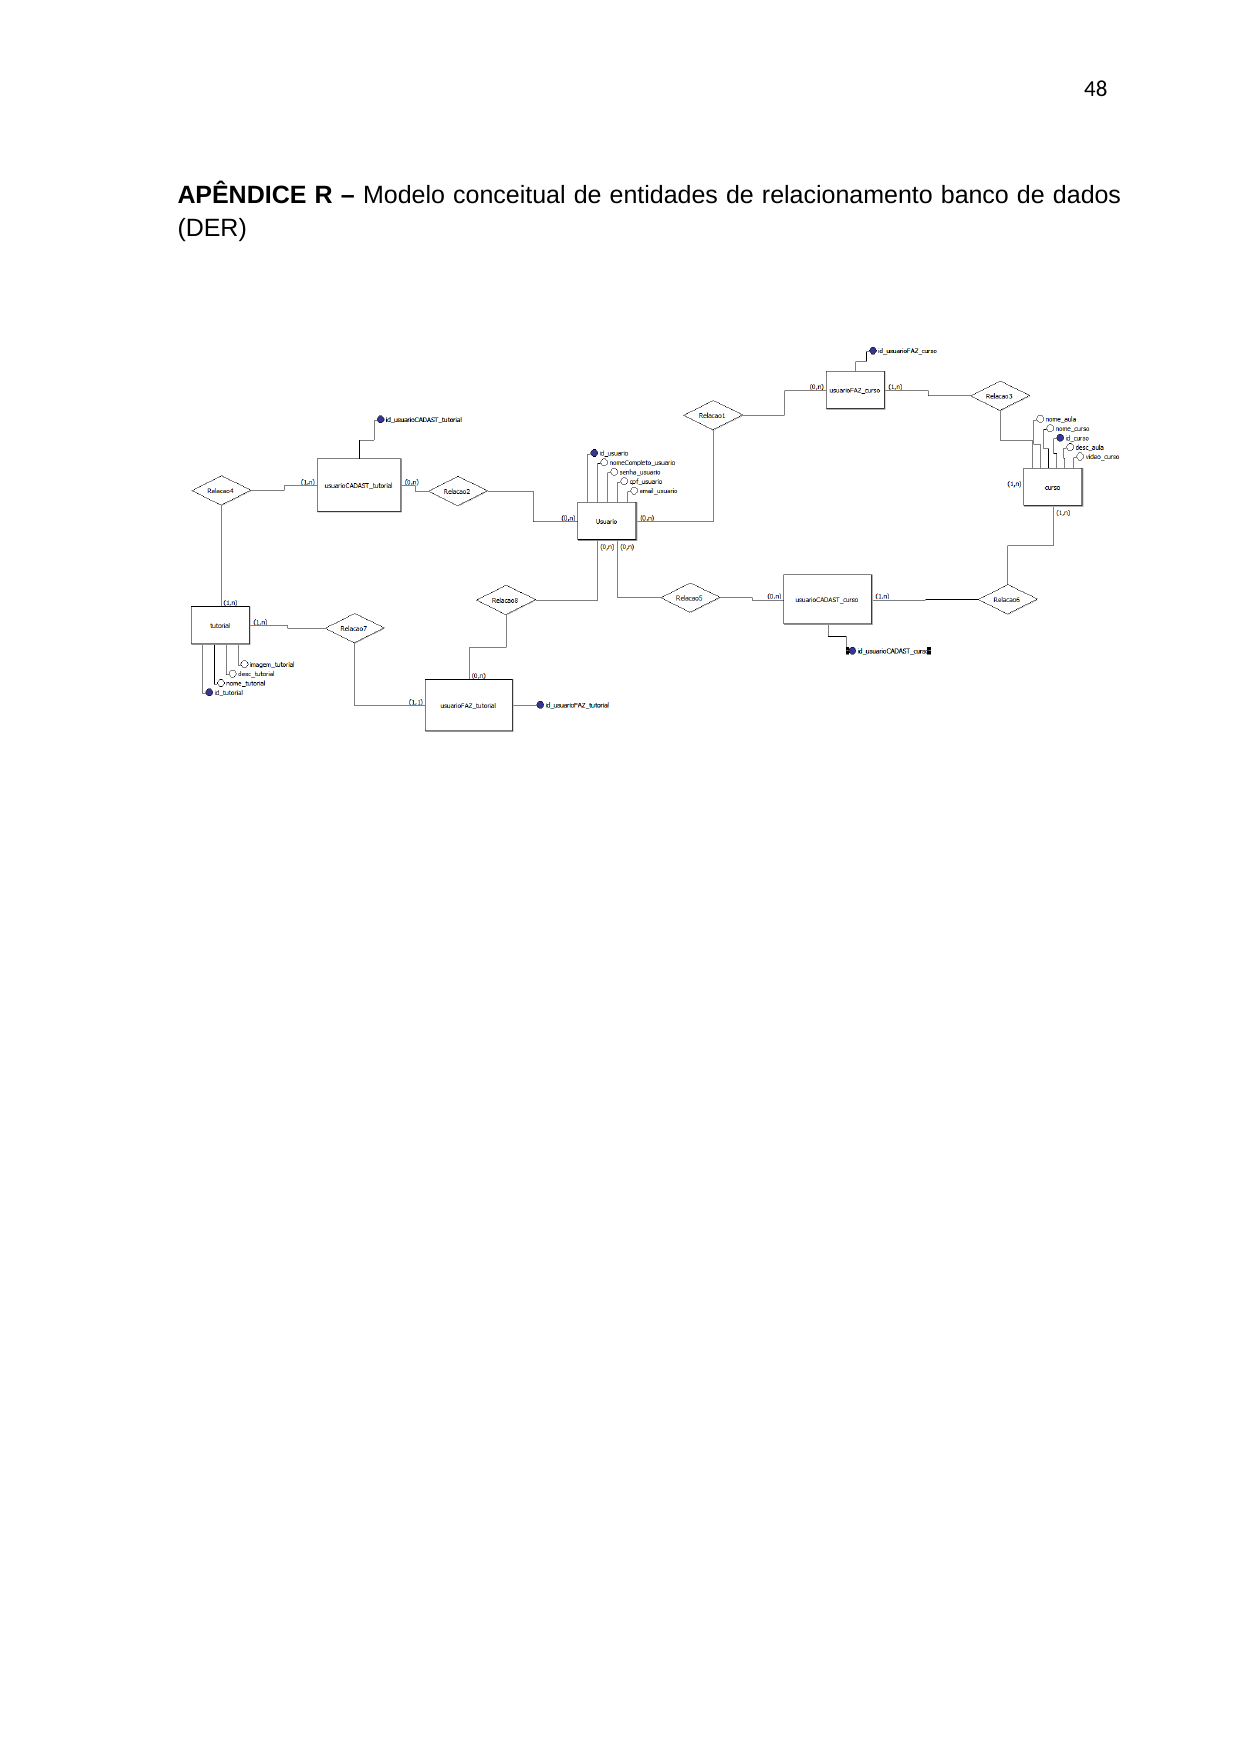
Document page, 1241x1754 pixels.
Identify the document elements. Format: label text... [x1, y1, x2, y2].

text APÊNDICE R – Modelo conceitual de entidades de relacionamento banco de dados (DER) [177, 179, 1122, 241]
picture [177, 320, 1123, 746]
